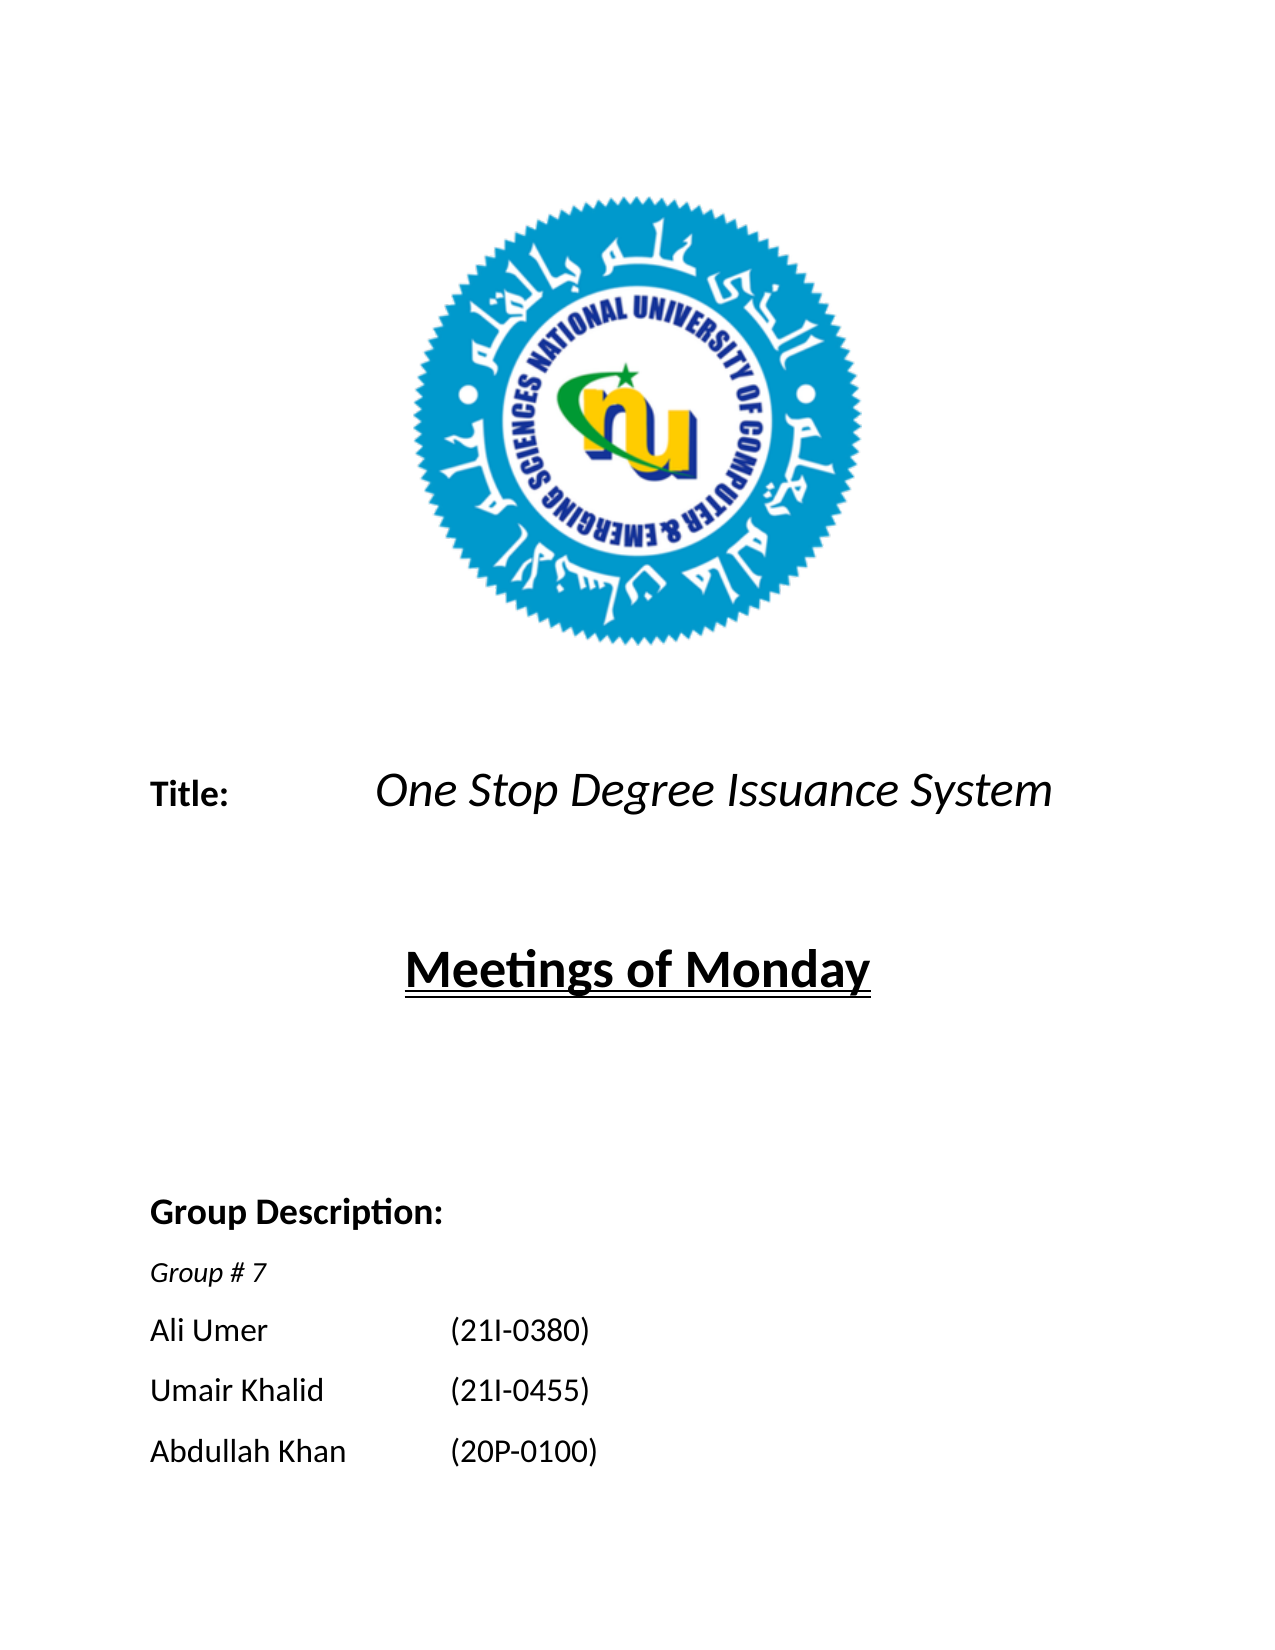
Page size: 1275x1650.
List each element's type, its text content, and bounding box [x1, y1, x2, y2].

text Ali Umer (21I-0380) [150, 1309, 1125, 1349]
text Group Description: [150, 1188, 1125, 1233]
text Group # 7 [150, 1254, 1125, 1289]
text Abdullah Khan (20P-0100) [150, 1430, 1125, 1471]
picture [413, 196, 862, 646]
text Meetings of Monday [150, 934, 1125, 1001]
text Umair Khalid (21I-0455) [150, 1369, 1125, 1410]
text Title: One Stop Degree Issuance System [150, 758, 1125, 819]
